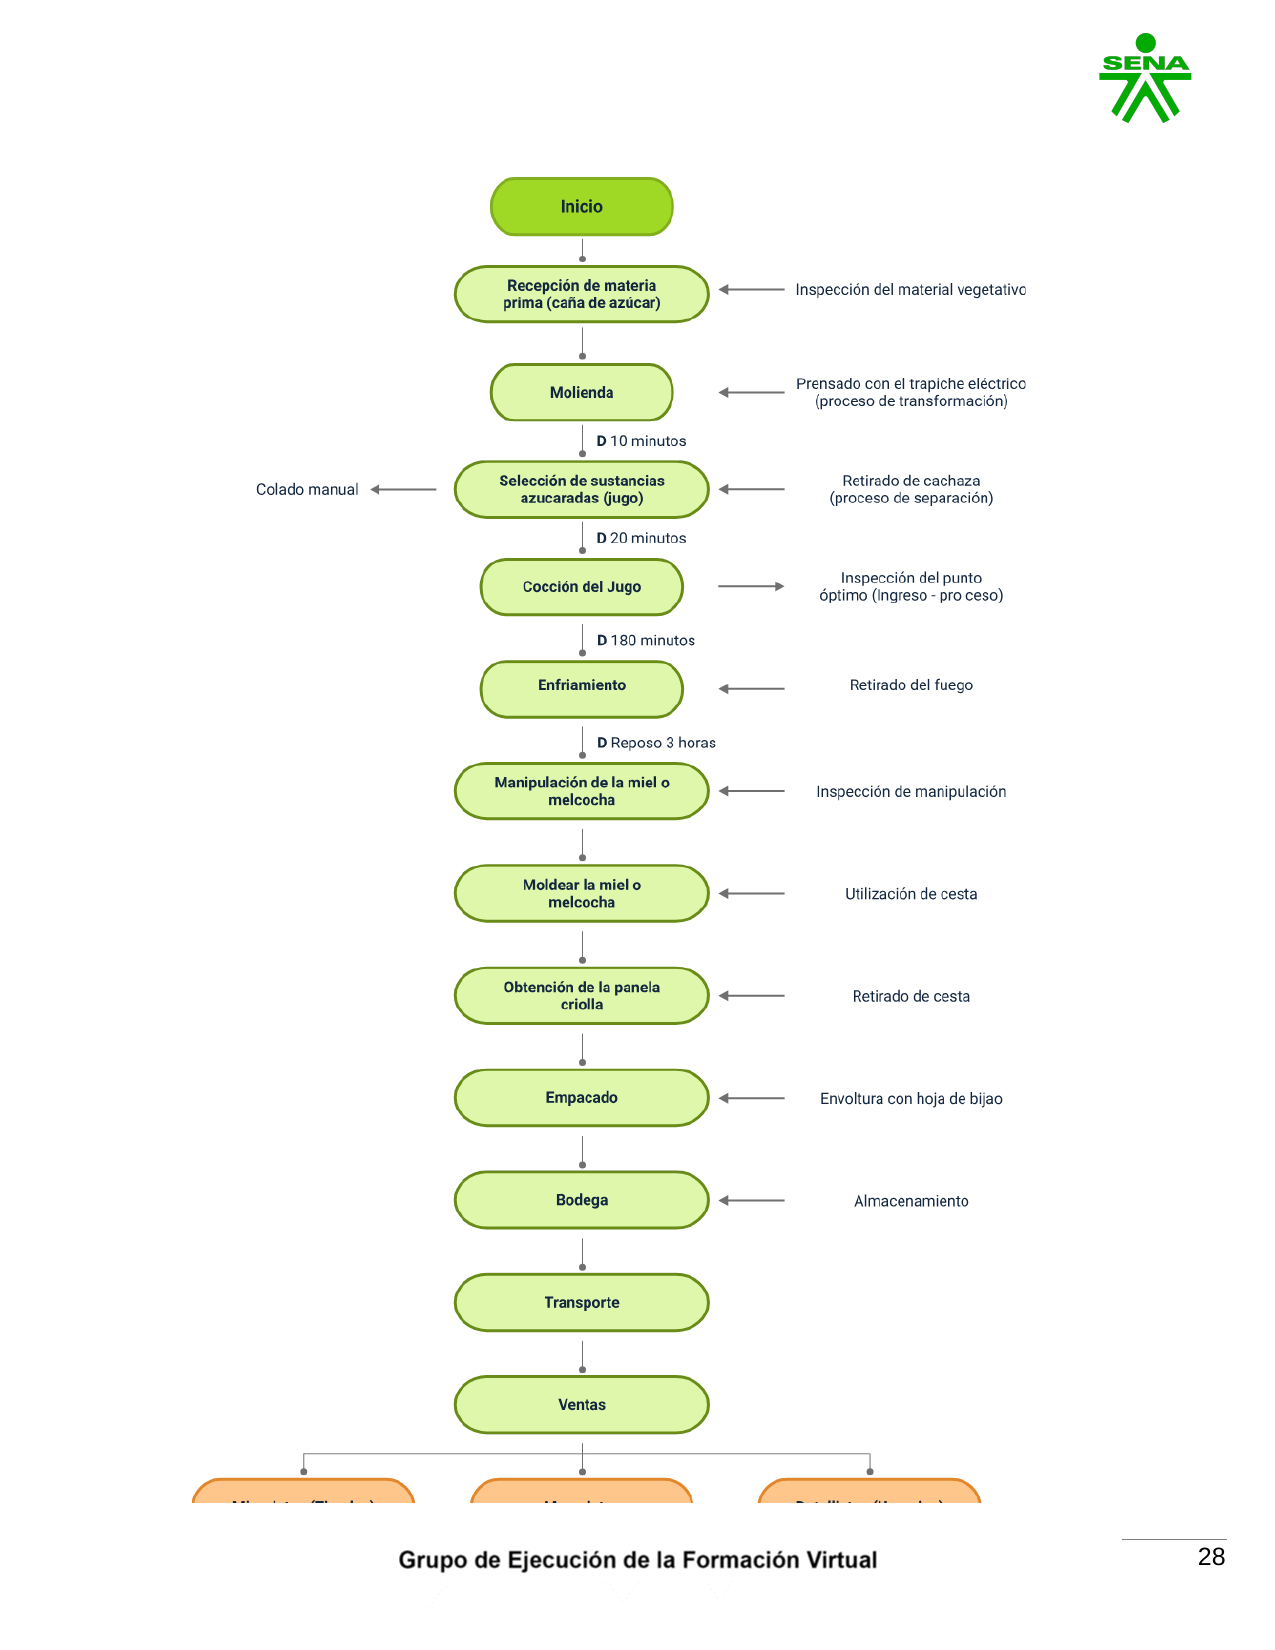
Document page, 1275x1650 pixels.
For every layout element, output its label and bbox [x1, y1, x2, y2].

picture [0, 177, 1275, 1611]
picture [1099, 33, 1192, 123]
